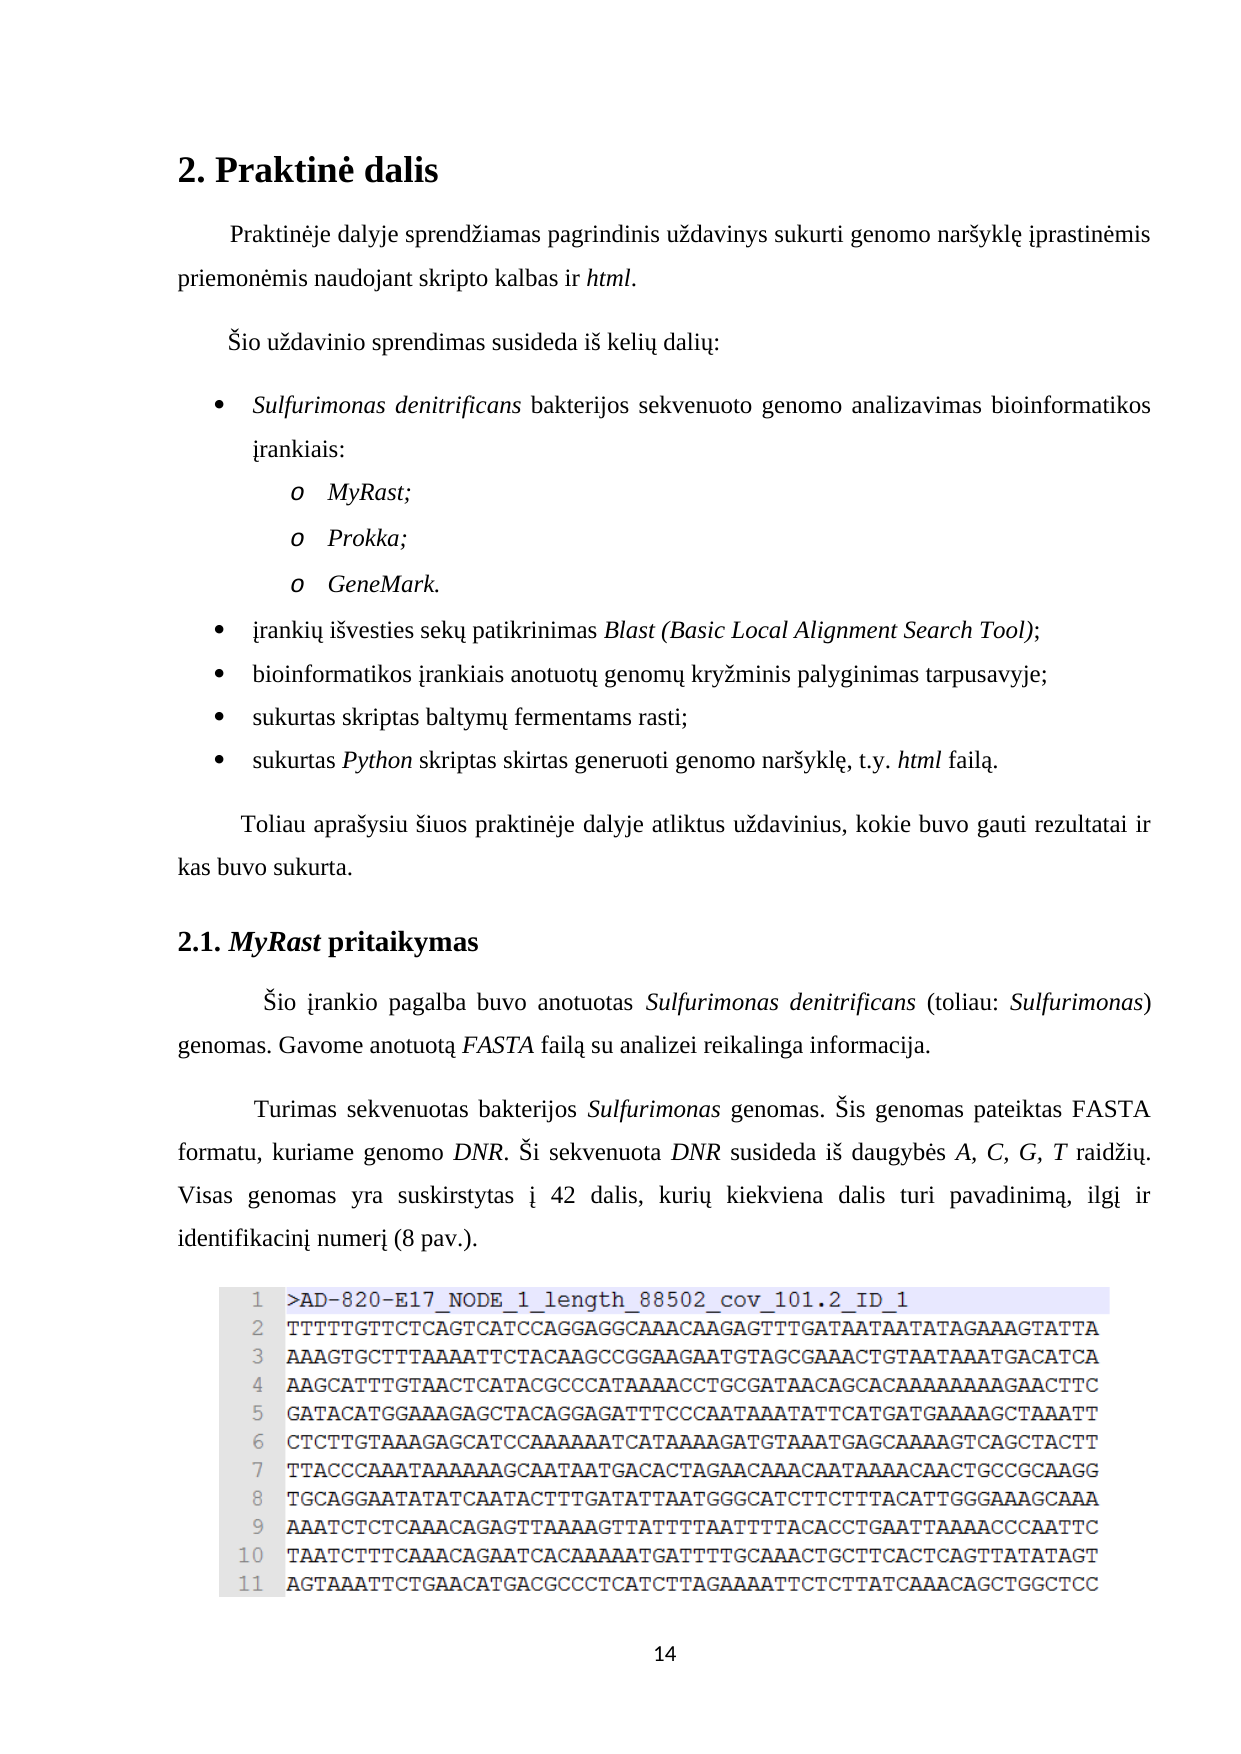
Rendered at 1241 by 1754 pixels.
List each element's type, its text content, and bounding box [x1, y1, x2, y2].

text Praktinėje dalyje sprendžiamas pagrindinis uždavinys sukurti genomo naršyklę įprastinėmis priemonėmis naudojant skripto kalbas ir html. [177, 219, 1152, 291]
list Sulfurimonas denitrificans bakterijos sekvenuoto genomo analizavimas bioinformatikos įrankiais: [215, 391, 1152, 462]
picture [219, 1287, 1110, 1597]
list sukurtas skriptas baltymų fermentams rasti; [215, 702, 1152, 731]
list Prokka; [290, 523, 1152, 554]
text Šio įrankio pagalba buvo anotuotas Sulfurimonas denitrificans (toliau: Sulfurimonas) genomas. Gavome anotuotą FASTA failą su analizei reikalinga informacija. [177, 987, 1152, 1059]
list MyRast; [290, 477, 1152, 508]
subtitle 2. Praktinė dalis [177, 147, 1152, 190]
text Toliau aprašysiu šiuos praktinėje dalyje atliktus uždavinius, kokie buvo gauti rezultatai ir kas buvo sukurta. [177, 809, 1152, 881]
text Turimas sekvenuotas bakterijos Sulfurimonas genomas. Šis genomas pateiktas FASTA formatu, kuriame genomo DNR. Ši sekvenuota DNR susideda iš daugybės A, C, G, T raidžių. Visas genomas yra suskirstytas į 42 dalis, kurių kiekviena dalis turi pavadinimą, ilgį ir identifikacinį numerį (8 pav.). [177, 1094, 1152, 1252]
list sukurtas Python skriptas skirtas generuoti genomo naršyklę, t.y. html failą. [215, 745, 1152, 774]
text Šio uždavinio sprendimas susideda iš kelių dalių: [177, 327, 1152, 355]
list bioinformatikos įrankiais anotuotų genomų kryžminis palyginimas tarpusavyje; [215, 659, 1152, 687]
list įrankių išvesties sekų patikrinimas Blast (Basic Local Alignment Search Tool); [215, 616, 1152, 644]
subtitle 2.1. MyRast pritaikymas [177, 924, 1152, 958]
list GeneMark. [290, 569, 1152, 600]
